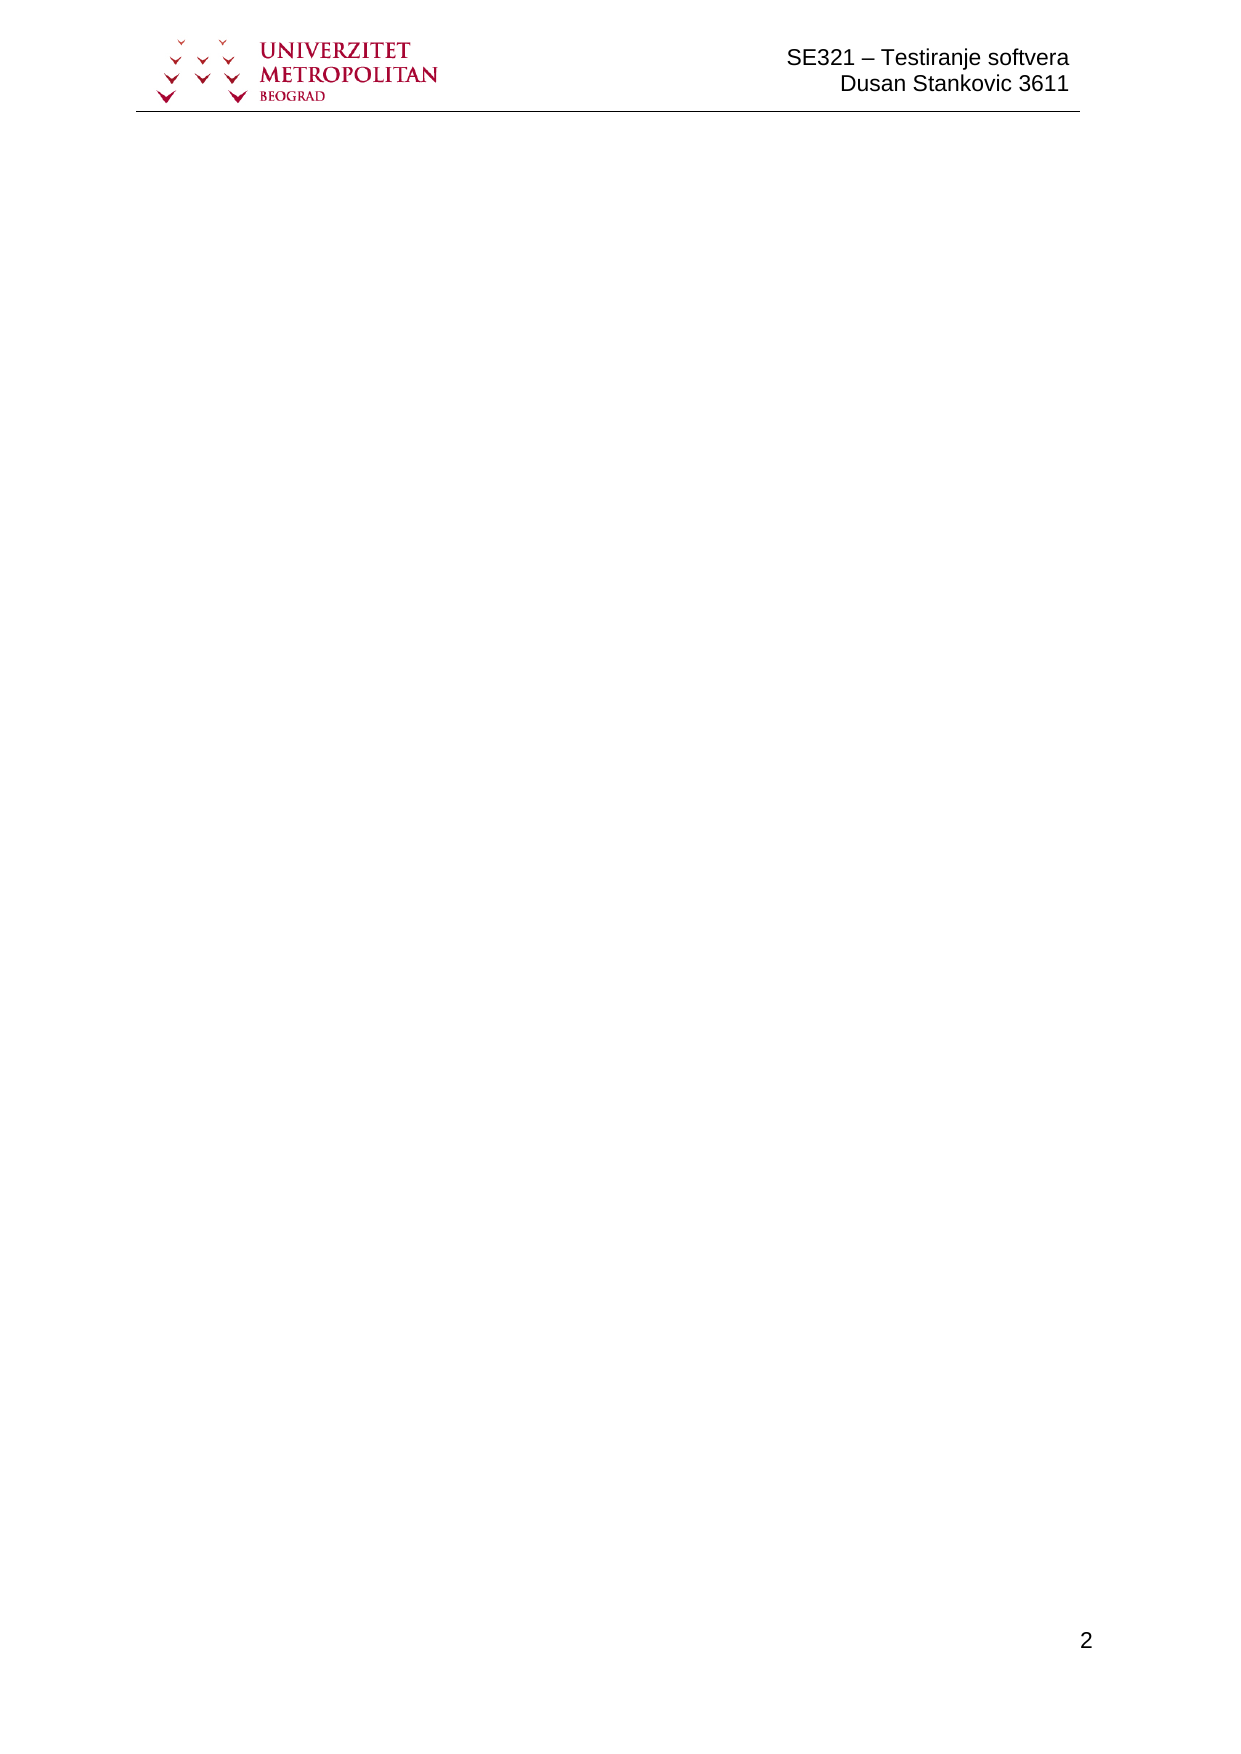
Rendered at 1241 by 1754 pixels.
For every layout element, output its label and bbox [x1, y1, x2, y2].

picture [147, 29, 447, 111]
